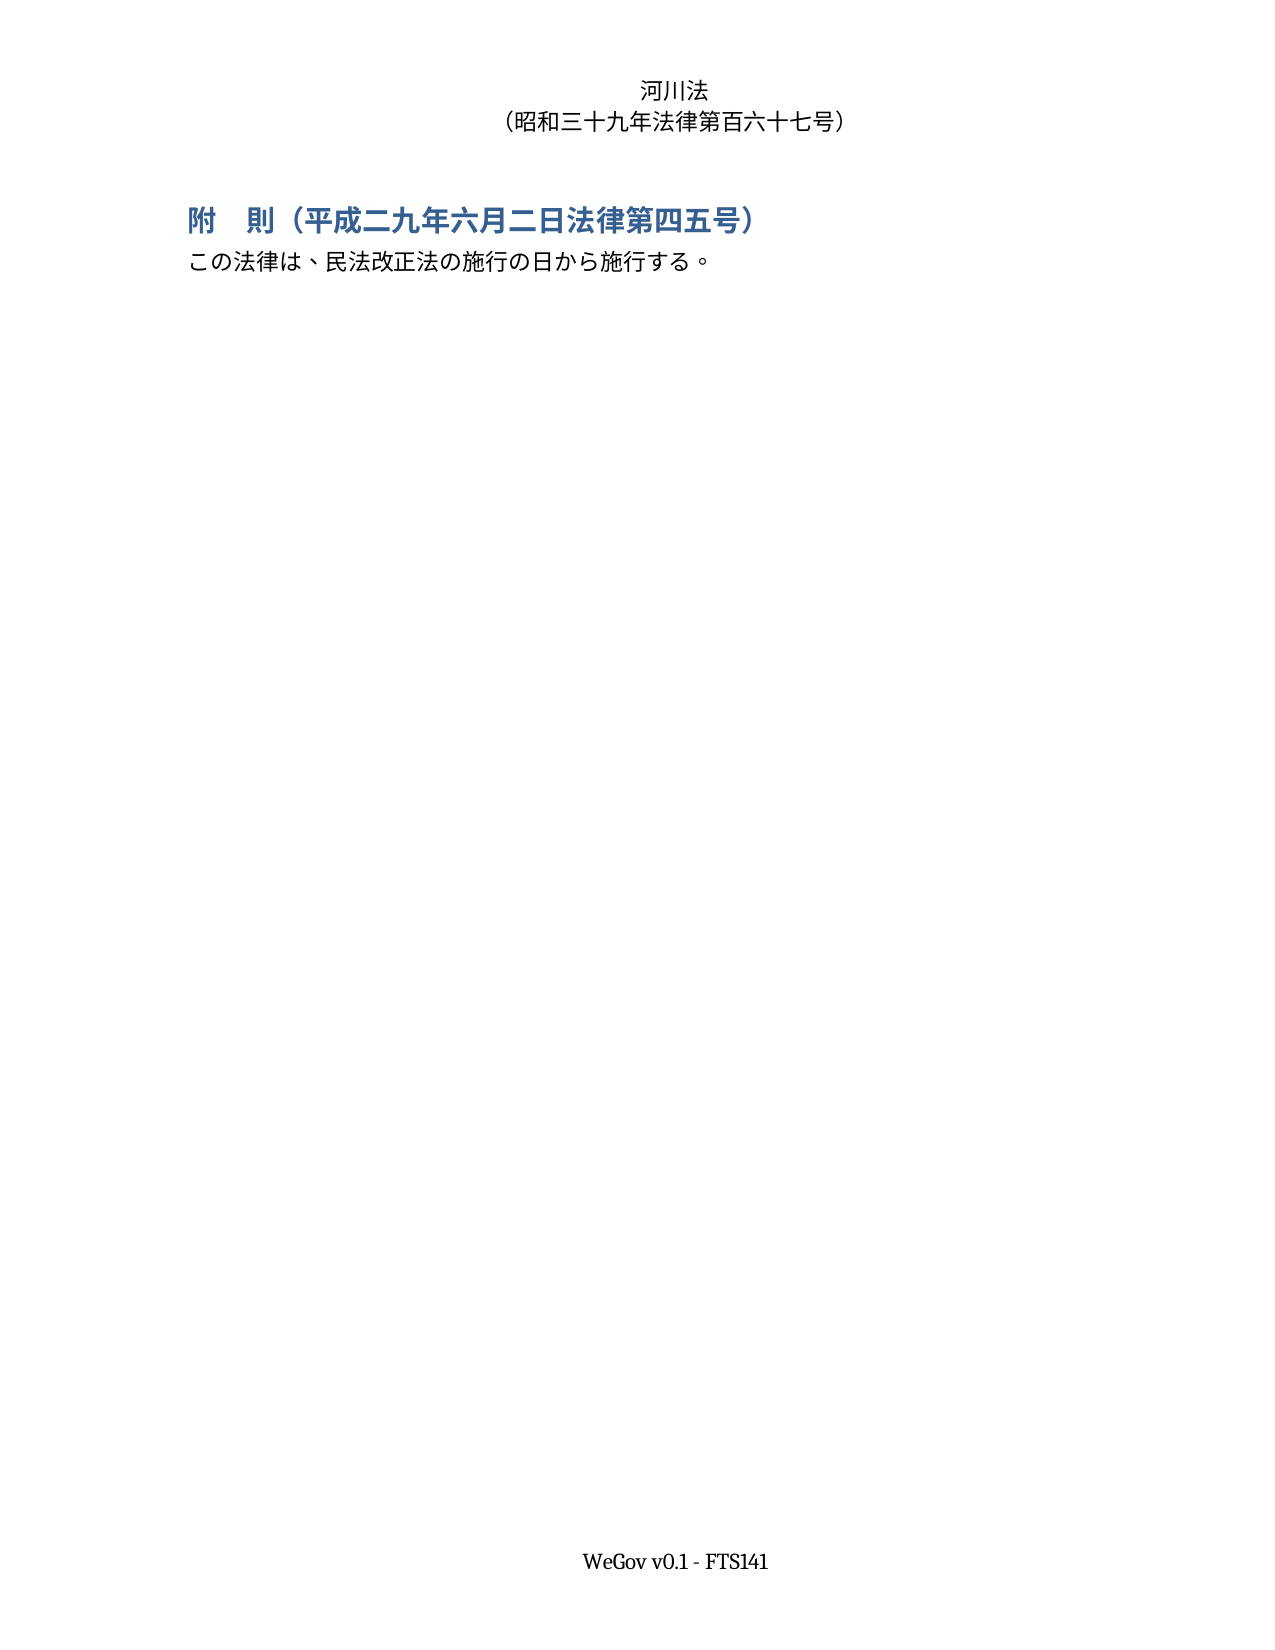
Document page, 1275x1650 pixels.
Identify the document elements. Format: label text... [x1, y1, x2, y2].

text この法律は、民法改正法の施行の日から施行する。 [187, 246, 1087, 277]
subtitle 附 則（平成二九年六月二日法律第四五号） [187, 200, 1087, 240]
